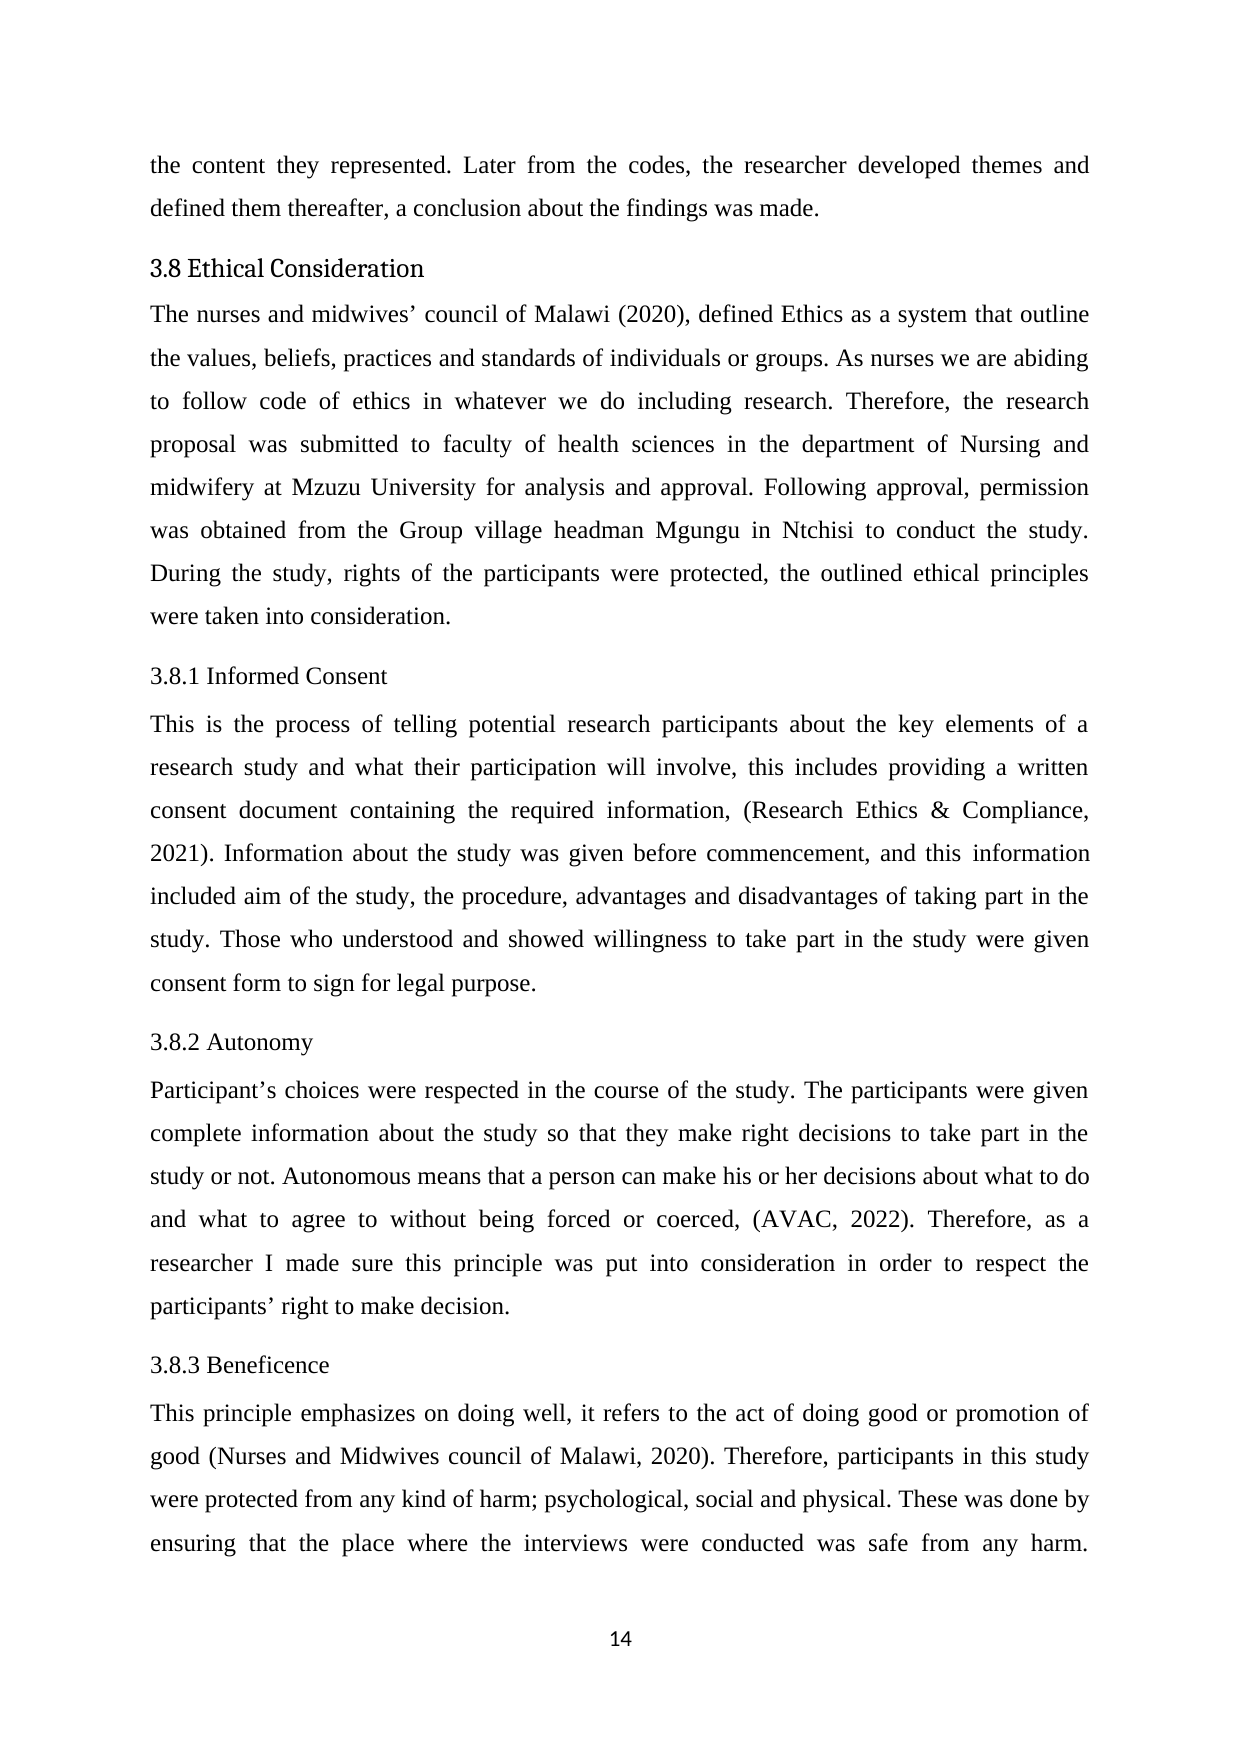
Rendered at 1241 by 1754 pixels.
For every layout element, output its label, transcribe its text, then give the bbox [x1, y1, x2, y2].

text Participant’s choices were respected in the course of the study. The participants were given complete information about the study so that they make right decisions to take part in the study or not. Autonomous means that a person can make his or her decisions about what to do and what to agree to without being forced or coerced, (AVAC, 2022). Therefore, as a researcher I made sure this principle was put into consideration in order to respect the participants’ right to make decision. [150, 1075, 1090, 1319]
text The nurses and midwives’ council of Malawi (2020), defined Ethics as a system that outline the values, beliefs, practices and standards of individuals or groups. As nurses we are abiding to follow code of ethics in whatever we do including research. Therefore, the research proposal was submitted to faculty of health sciences in the department of Nursing and midwifery at Mzuzu University for analysis and approval. Following approval, permission was obtained from the Group village headman Mgungu in Ntchisi to conduct the study. During the study, rights of the participants were protected, the outlined ethical principles were taken into consideration. [150, 299, 1090, 630]
subtitle 3.8 Ethical Consideration [150, 253, 1090, 284]
text 3.8.1 Informed Consent [150, 661, 1090, 690]
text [150, 150, 1090, 222]
text 3.8.3 Beneficence [150, 1351, 1090, 1379]
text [150, 1398, 1090, 1556]
text This is the process of telling potential research participants about the key elements of a research study and what their participation will involve, this includes providing a written consent document containing the required information, (Research Ethics & Compliance, 2021). Information about the study was given before commencement, and this information included aim of the study, the procedure, advantages and disadvantages of taking part in the study. Those who understood and showed willingness to take part in the study were given consent form to sign for legal purpose. [150, 709, 1090, 996]
text 3.8.2 Autonomy [150, 1027, 1090, 1056]
